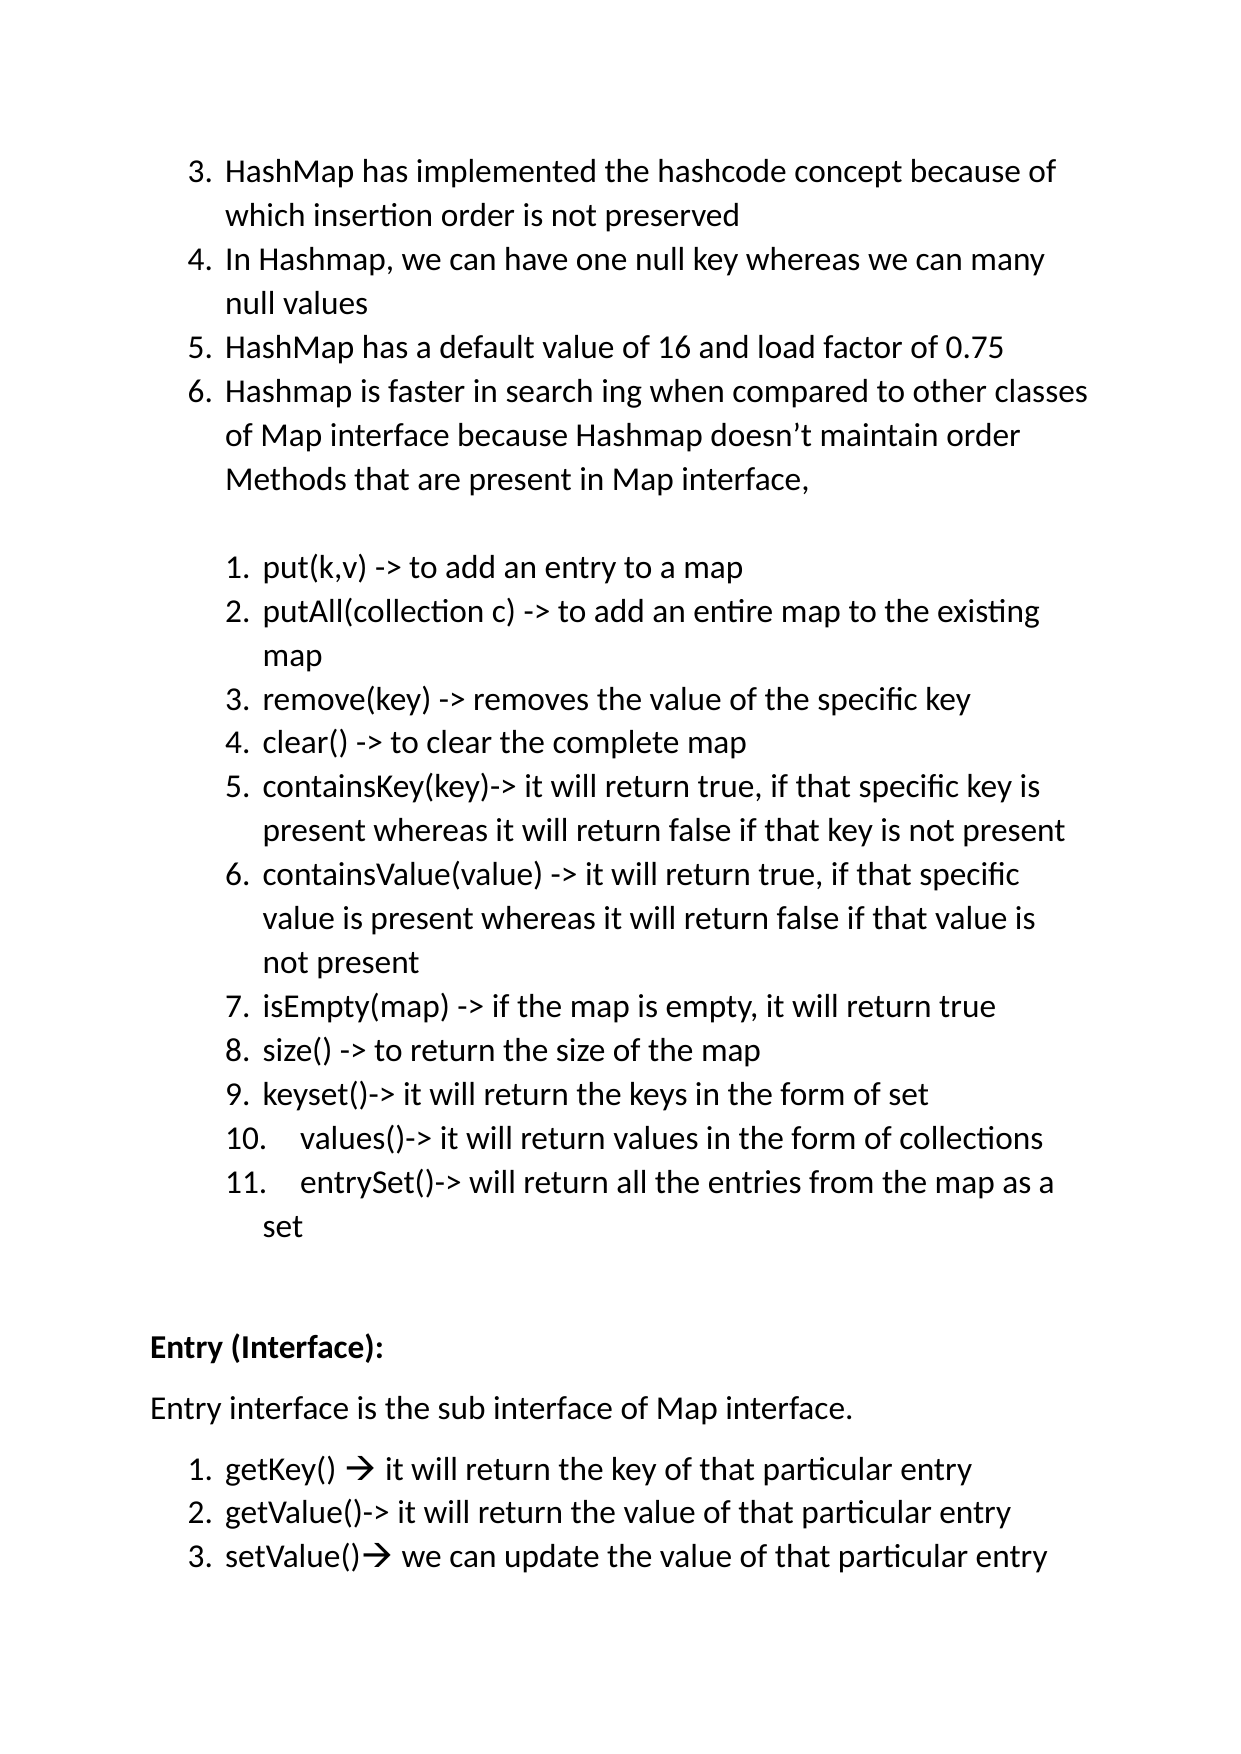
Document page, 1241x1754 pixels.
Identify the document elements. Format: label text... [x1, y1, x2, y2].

list values()-> it will return values in the form of collections [225, 1117, 1090, 1158]
list entrySet()-> will return all the entries from the map as a set [225, 1161, 1090, 1246]
list Methods that are present in Map interface, [225, 458, 1090, 498]
list HashMap has implemented the hashcode concept because of which insertion order is not preserved [187, 150, 1090, 235]
list containsKey(key)-> it will return true, if that specific key is present whereas it will return false if that key is not present [225, 765, 1090, 850]
text Entry interface is the sub interface of Map interface. [150, 1387, 1090, 1428]
list isEmpty(map) -> if the map is empty, it will return true [225, 985, 1090, 1026]
list HashMap has a default value of 16 and load factor of 0.75 [187, 326, 1090, 367]
list put(k,v) -> to add an entry to a map [225, 546, 1090, 586]
list In Hashmap, we can have one null key whereas we can many null values [187, 238, 1090, 323]
list remove(key) -> removes the value of the specific key [225, 677, 1090, 718]
list containsValue(value) -> it will return true, if that specific value is present whereas it will return false if that value is not present [225, 853, 1090, 982]
list clear() -> to clear the complete map [225, 721, 1090, 762]
list size() -> to return the size of the map [225, 1029, 1090, 1070]
text Entry (Interface): [150, 1326, 1090, 1367]
list keyset()-> it will return the keys in the form of set [225, 1073, 1090, 1114]
list setValue() we can update the value of that particular entry [187, 1535, 1090, 1576]
list Hashmap is faster in search ing when compared to other classes of Map interface because Hashmap doesn’t maintain order [187, 370, 1090, 454]
list getValue()-> it will return the value of that particular entry [187, 1491, 1090, 1532]
list getKey() it will return the key of that particular entry [187, 1447, 1090, 1488]
list putAll(collection c) -> to add an entire map to the existing map [225, 589, 1090, 674]
